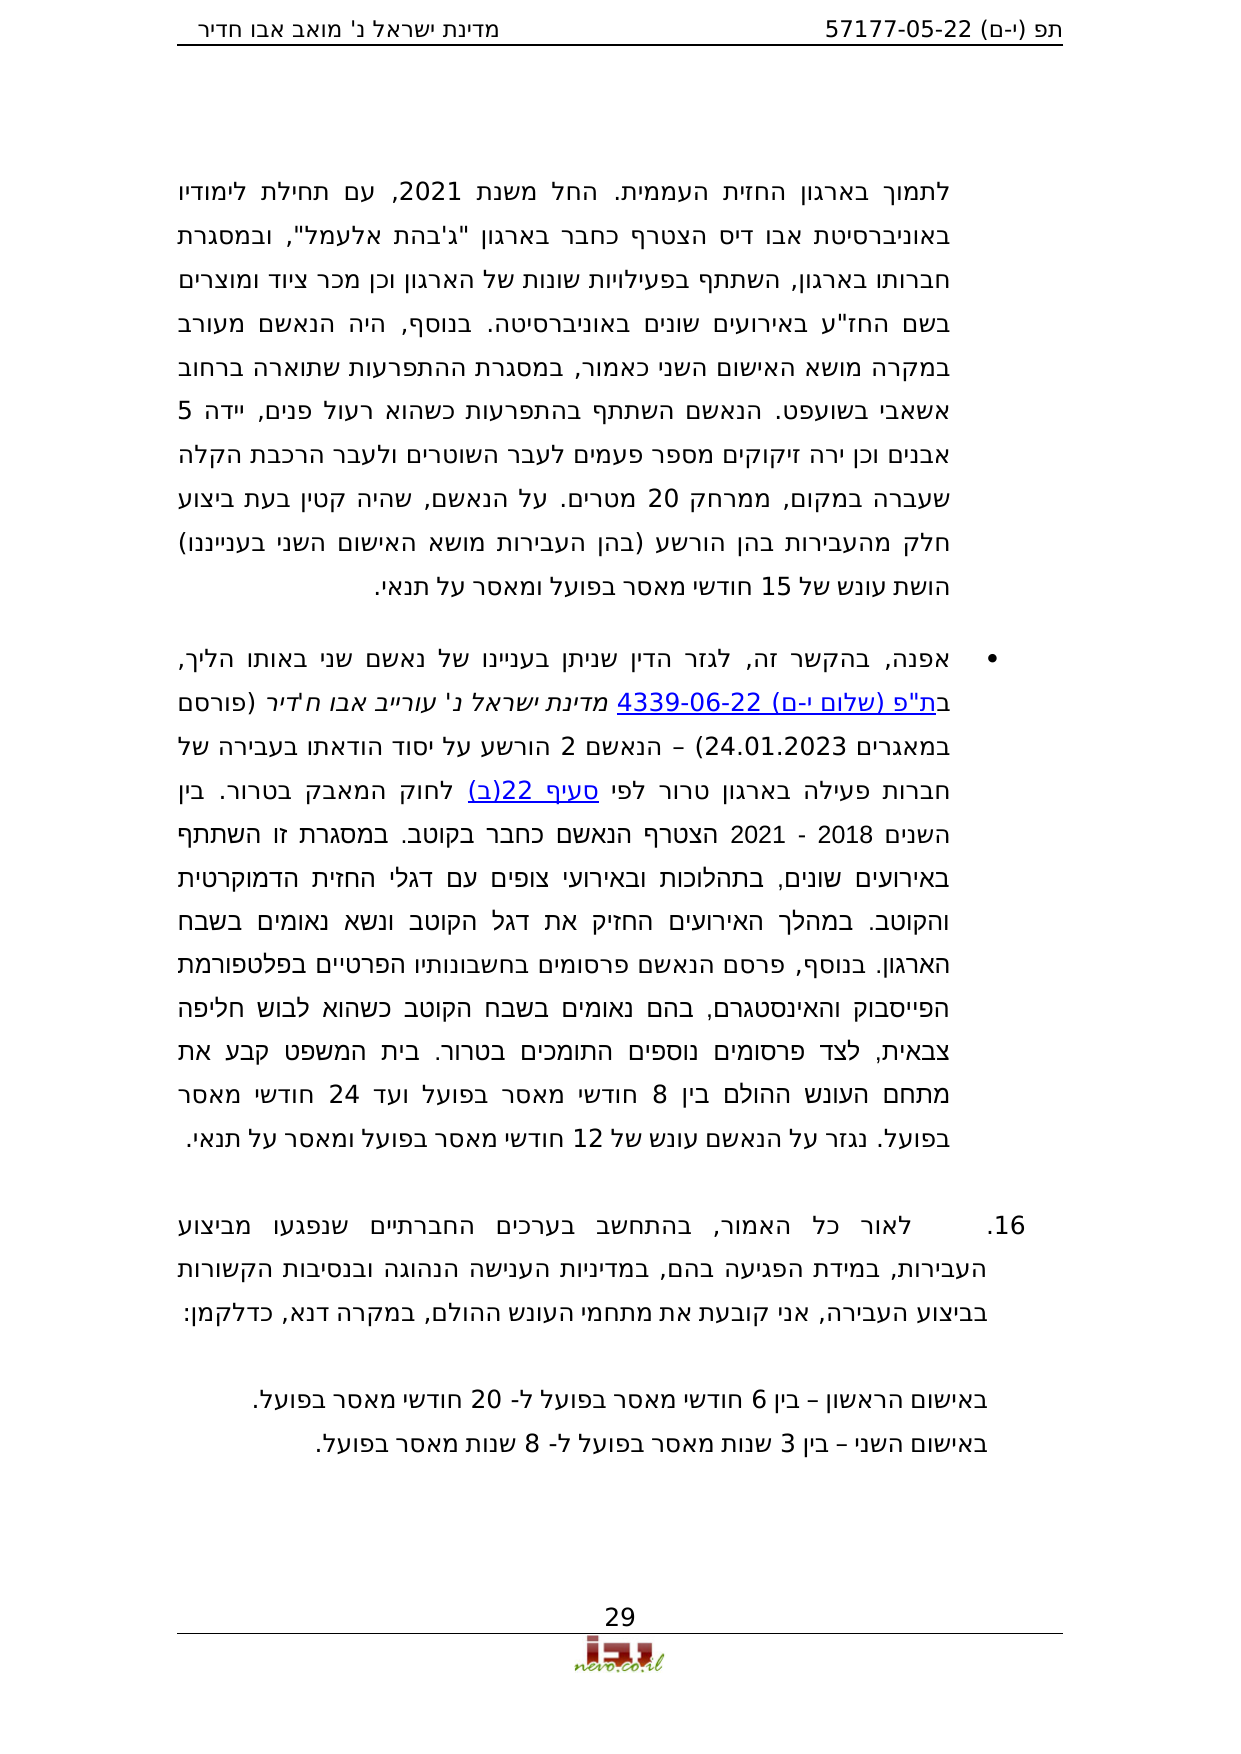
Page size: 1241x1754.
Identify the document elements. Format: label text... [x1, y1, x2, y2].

text באישום השני – בין 3 שנות מאסר בפועל ל- 8 שנות מאסר בפועל. [177, 1429, 988, 1458]
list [177, 177, 988, 601]
list לאור כל האמור, בהתחשב בערכים החברתיים שנפגעו מביצוע העבירות, במידת הפגיעה בהם, במדיניות הענישה הנהוגה ובנסיבות הקשורות בביצוע העבירה, אני קובעת את מתחמי העונש ההולם, במקרה דנא, כדלקמן: [177, 1211, 1026, 1328]
list אפנה, בהקשר זה, לגזר הדין שניתן בעניינו של נאשם שני באותו הליך, בת"פ (שלום י-ם) 4339-06-22 מדינת ישראל נ' עורייב אבו ח'דיר (פורסם במאגרים 24.01.2023) – הנאשם 2 הורשע על יסוד הודאתו בעבירה של חברות פעילה בארגון טרור לפי סעיף 22(ב) לחוק המאבק בטרור. בין השנים 2018 - 2021 הצטרף הנאשם כחבר בקוטב. במסגרת זו השתתף באירועים שונים, בתהלוכות ובאירועי צופים עם דגלי החזית הדמוקרטית והקוטב. במהלך האירועים החזיק את דגל הקוטב ונשא נאומים בשבח הארגון. בנוסף, פרסם הנאשם פרסומים בחשבונותיו הפרטיים בפלטפורמת הפייסבוק והאינסטגרם, בהם נאומים בשבח הקוטב כשהוא לבוש חליפה צבאית, לצד פרסומים נוספים התומכים בטרור. בית המשפט קבע את מתחם העונש ההולם בין 8 חודשי מאסר בפועל ועד 24 חודשי מאסר בפועל. נגזר על הנאשם עונש של 12 חודשי מאסר בפועל ומאסר על תנאי. [177, 644, 988, 1153]
list באישום הראשון – בין 6 חודשי מאסר בפועל ל- 20 חודשי מאסר בפועל. [177, 1385, 988, 1414]
picture [574, 1635, 666, 1673]
